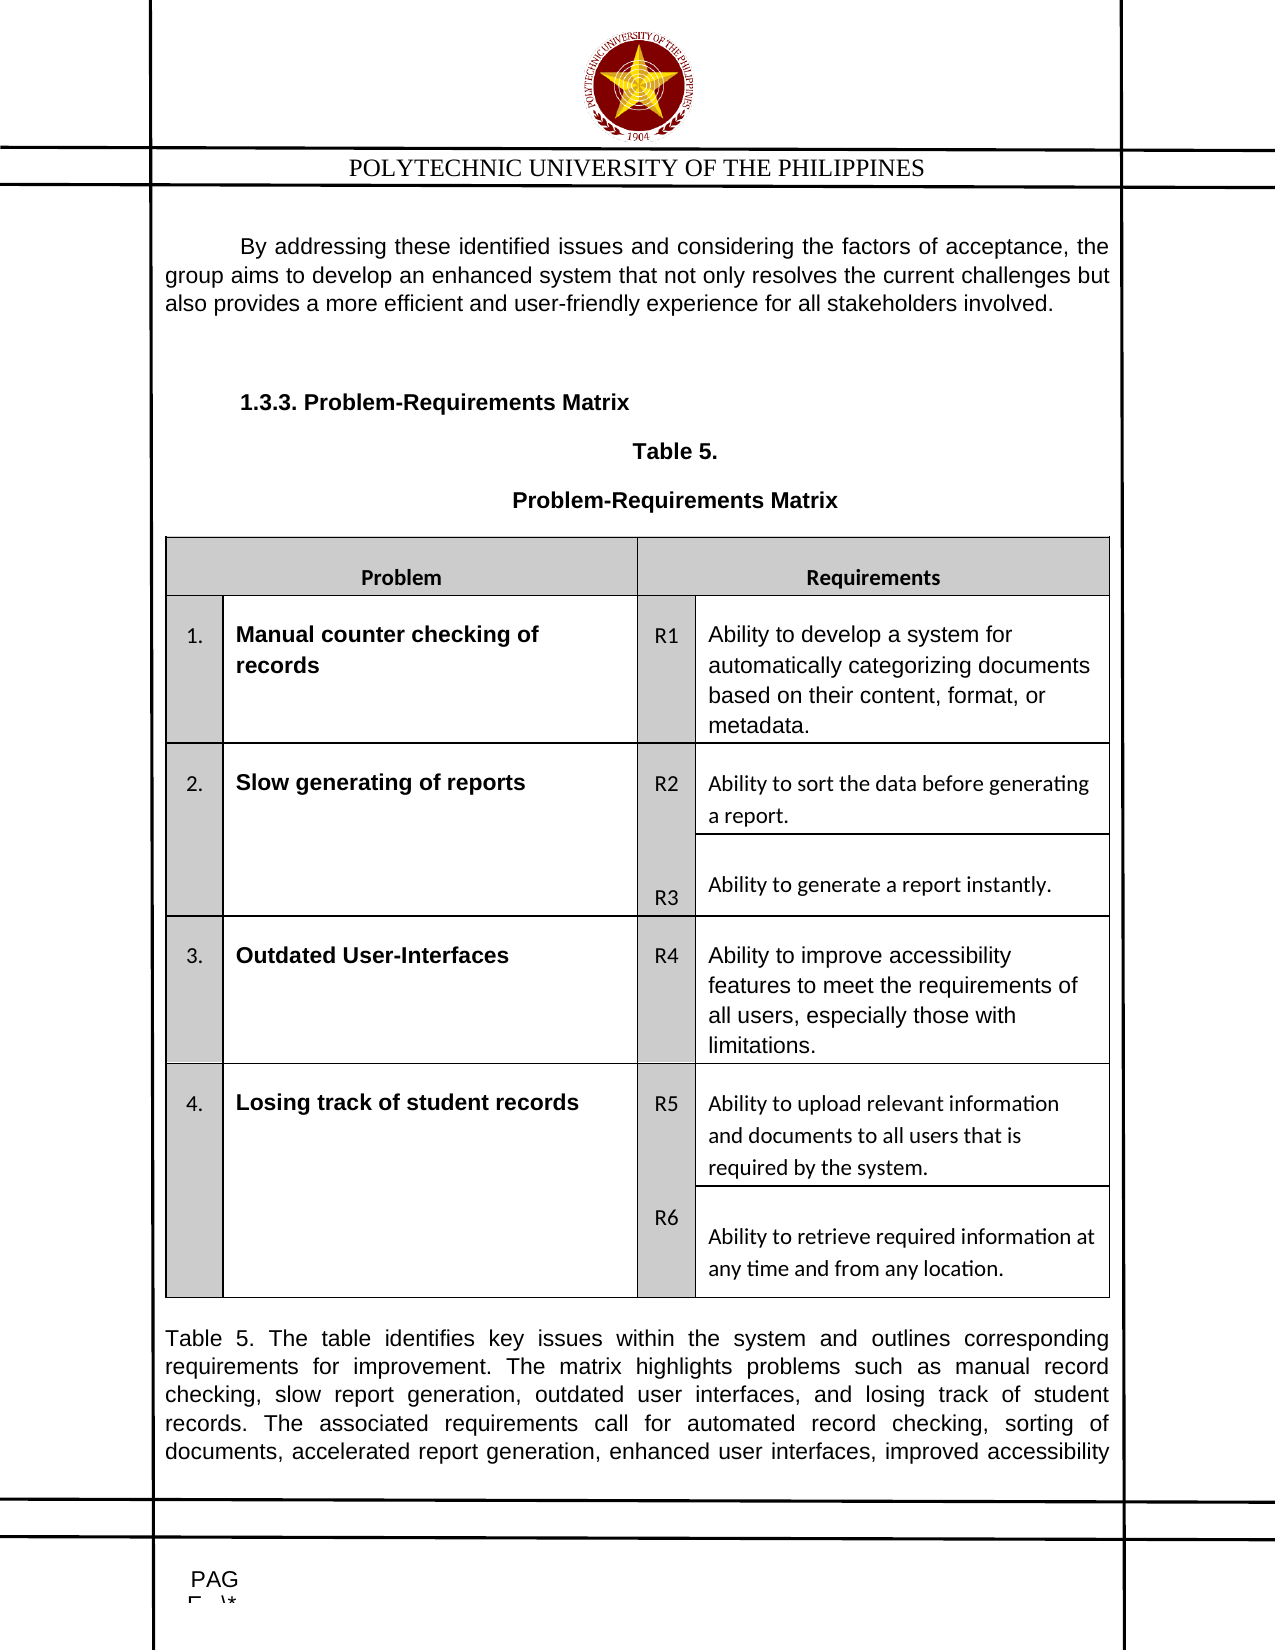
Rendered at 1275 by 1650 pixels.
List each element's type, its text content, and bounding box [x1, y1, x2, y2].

table_cell R4 [638, 917, 695, 1062]
picture [582, 31, 694, 142]
table_cell 3. [167, 917, 222, 1062]
text 1.3.3. Problem-Requirements Matrix [165, 388, 1110, 415]
table_cell R1 [638, 596, 695, 742]
table_cell Ability to upload relevant information and documents to all users that is required by the system. [696, 1064, 1109, 1185]
table_header Requirements [638, 538, 1109, 595]
table_cell Slow generating of reports [224, 744, 637, 915]
table_cell 1. [167, 596, 222, 742]
table_cell R5 R6 [638, 1064, 695, 1297]
table_cell 4. [167, 1064, 222, 1297]
table_cell 2. [167, 744, 222, 915]
table_cell Ability to retrieve required information at any time and from any location. [696, 1187, 1109, 1297]
table_cell R2 R3 [638, 744, 695, 915]
table_cell Manual counter checking of records [224, 596, 637, 742]
text Problem-Requirements Matrix [165, 487, 1110, 513]
table_cell Outdated User-Interfaces [224, 917, 637, 1062]
text Table 5. [165, 438, 1110, 464]
table_header Problem [167, 538, 637, 595]
text By addressing these identified issues and considering the factors of acceptance, the group aims to develop an enhanced system that not only resolves the current challenges but also provides a more efficient and user-friendly experience for all stakeholders involved. [165, 233, 1110, 316]
table_cell Ability to improve accessibility features to meet the requirements of all users, especially those with limitations. [696, 917, 1109, 1062]
table_cell Ability to generate a report instantly. [696, 835, 1109, 915]
table_cell Ability to sort the data before generating a report. [696, 744, 1109, 833]
table_cell Ability to develop a system for automatically categorizing documents based on their content, format, or metadata. [696, 596, 1109, 742]
table_cell Losing track of student records [224, 1064, 637, 1297]
